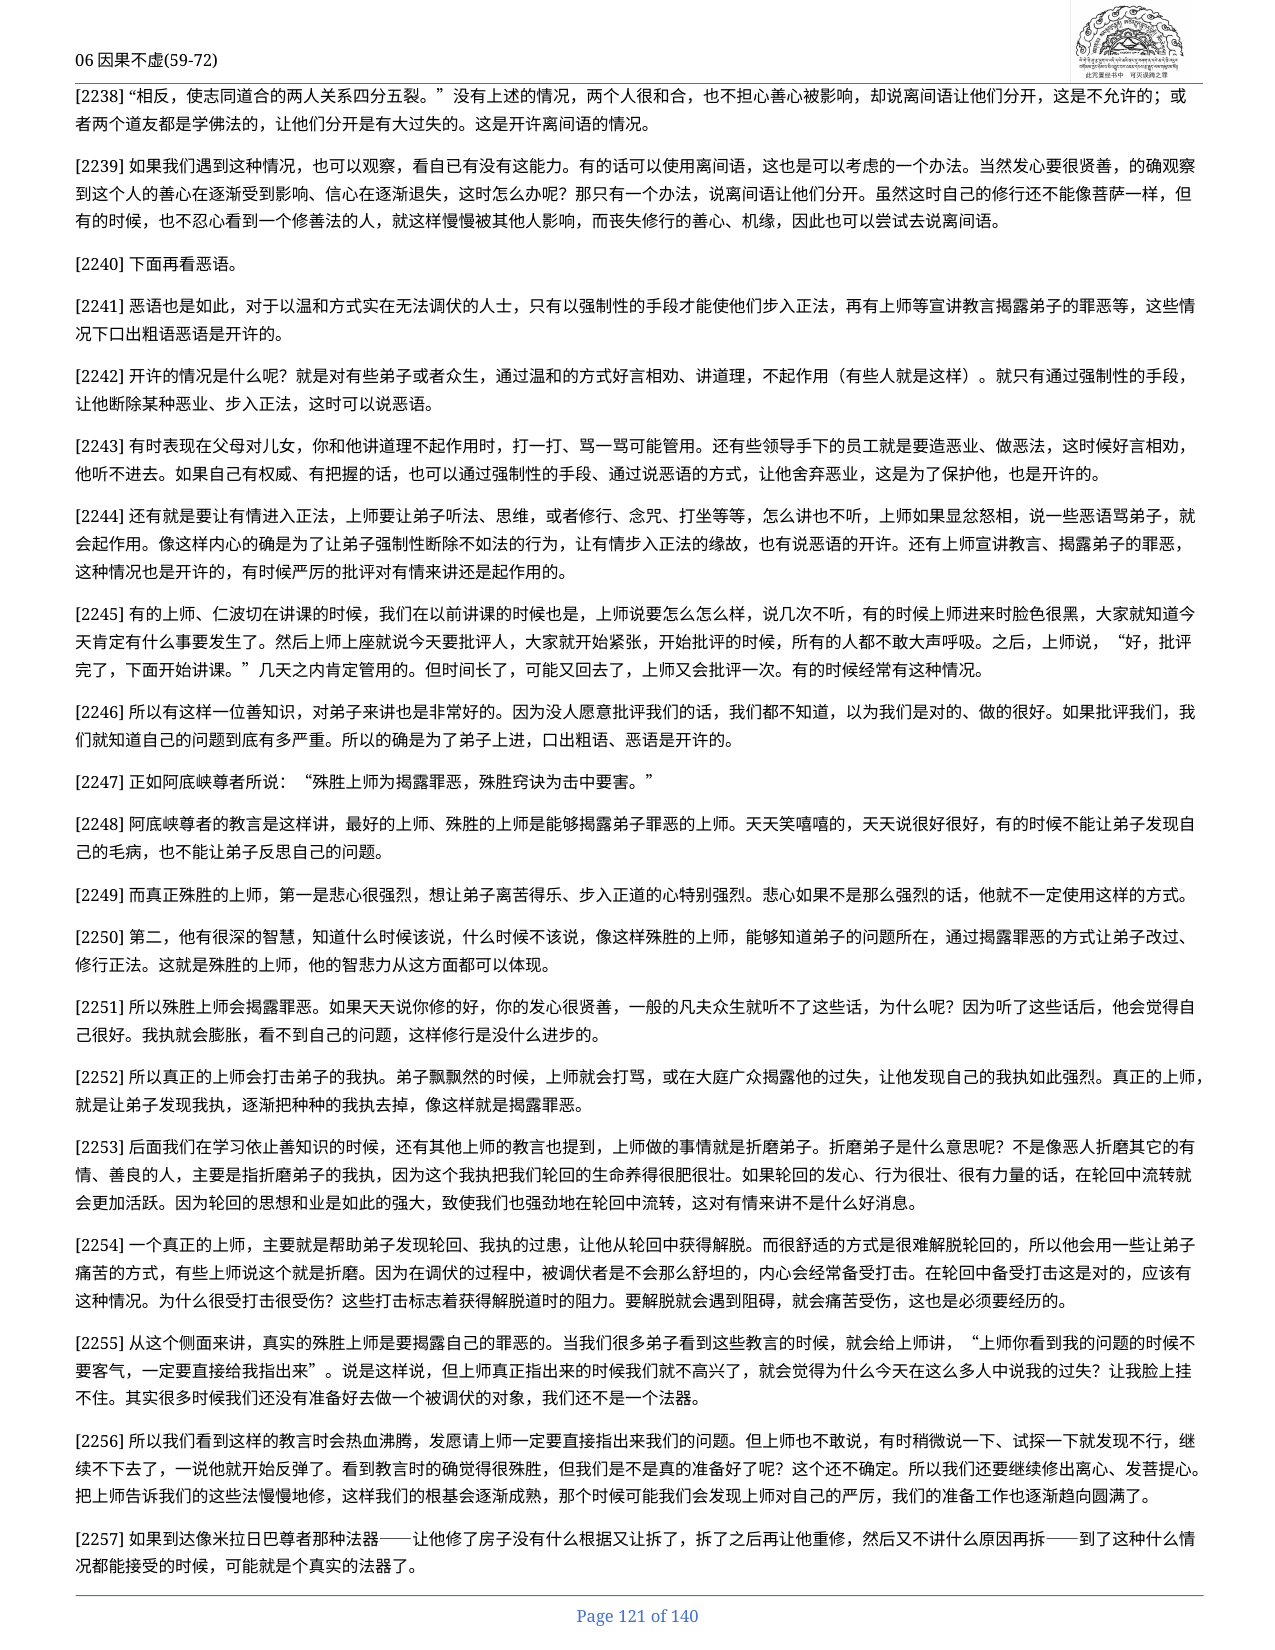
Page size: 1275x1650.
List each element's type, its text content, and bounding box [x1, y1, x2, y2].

text [2244] 还有就是要让有情进入正法，上师要让弟子听法、思维，或者修行、念咒、打坐等等，怎么讲也不听，上师如果显忿怒相，说一些恶语骂弟子，就会起作用。像这样内心的确是为了让弟子强制性断除不如法的行为，让有情步入正法的缘故，也有说恶语的开许。还有上师宣讲教言、揭露弟子的罪恶，这种情况也是开许的，有时候严厉的批评对有情来讲还是起作用的。 [75, 503, 1200, 583]
text [2248] 阿底峡尊者的教言是这样讲，最好的上师、殊胜的上师是能够揭露弟子罪恶的上师。天天笑嘻嘻的，天天说很好很好，有的时候不能让弟子发现自己的毛病，也不能让弟子反思自己的问题。 [75, 811, 1200, 863]
text [2240] 下面再看恶语。 [75, 251, 1200, 275]
text [2257] 如果到达像米拉日巴尊者那种法器——让他修了房子没有什么根据又让拆了，拆了之后再让他重修，然后又不讲什么原因再拆——到了这种什么情况都能接受的时候，可能就是个真实的法器了。 [75, 1526, 1200, 1577]
text [2256] 所以我们看到这样的教言时会热血沸腾，发愿请上师一定要直接指出来我们的问题。但上师也不敢说，有时稍微说一下、试探一下就发现不行，继续不下去了，一说他就开始反弹了。看到教言时的确觉得很殊胜，但我们是不是真的准备好了呢？这个还不确定。所以我们还要继续修出离心、发菩提心。把上师告诉我们的这些法慢慢地修，这样我们的根基会逐渐成熟，那个时候可能我们会发现上师对自己的严厉，我们的准备工作也逐渐趋向圆满了。 [75, 1428, 1200, 1507]
picture [1070, 0, 1190, 83]
text [2242] 开许的情况是什么呢？就是对有些弟子或者众生，通过温和的方式好言相劝、讲道理，不起作用（有些人就是这样）。就只有通过强制性的手段，让他断除某种恶业、步入正法，这时可以说恶语。 [75, 363, 1200, 415]
text [2249] 而真正殊胜的上师，第一是悲心很强烈，想让弟子离苦得乐、步入正道的心特别强烈。悲心如果不是那么强烈的话，他就不一定使用这样的方式。 [75, 882, 1200, 906]
text [2247] 正如阿底峡尊者所说：“殊胜上师为揭露罪恶，殊胜窍诀为击中要害。” [75, 769, 1200, 793]
text [2253] 后面我们在学习依止善知识的时候，还有其他上师的教言也提到，上师做的事情就是折磨弟子。折磨弟子是什么意思呢？不是像恶人折磨其它的有情、善良的人，主要是指折磨弟子的我执，因为这个我执把我们轮回的生命养得很肥很壮。如果轮回的发心、行为很壮、很有力量的话，在轮回中流转就会更加活跃。因为轮回的思想和业是如此的强大，致使我们也强劲地在轮回中流转，这对有情来讲不是什么好消息。 [75, 1134, 1200, 1214]
text [2241] 恶语也是如此，对于以温和方式实在无法调伏的人士，只有以强制性的手段才能使他们步入正法，再有上师等宣讲教言揭露弟子的罪恶等，这些情况下口出粗语恶语是开许的。 [75, 293, 1200, 345]
text [2239] 如果我们遇到这种情况，也可以观察，看自已有没有这能力。有的话可以使用离间语，这也是可以考虑的一个办法。当然发心要很贤善，的确观察到这个人的善心在逐渐受到影响、信心在逐渐退失，这时怎么办呢？那只有一个办法，说离间语让他们分开。虽然这时自己的修行还不能像菩萨一样，但有的时候，也不忍心看到一个修善法的人，就这样慢慢被其他人影响，而丧失修行的善心、机缘，因此也可以尝试去说离间语。 [75, 153, 1200, 232]
text [2245] 有的上师、仁波切在讲课的时候，我们在以前讲课的时候也是，上师说要怎么怎么样，说几次不听，有的时候上师进来时脸色很黑，大家就知道今天肯定有什么事要发生了。然后上师上座就说今天要批评人，大家就开始紧张，开始批评的时候，所有的人都不敢大声呼吸。之后，上师说，“好，批评完了，下面开始讲课。”几天之内肯定管用的。但时间长了，可能又回去了，上师又会批评一次。有的时候经常有这种情况。 [75, 601, 1200, 681]
text [2250] 第二，他有很深的智慧，知道什么时候该说，什么时候不该说，像这样殊胜的上师，能够知道弟子的问题所在，通过揭露罪恶的方式让弟子改过、修行正法。这就是殊胜的上师，他的智悲力从这方面都可以体现。 [75, 924, 1200, 976]
text [2246] 所以有这样一位善知识，对弟子来讲也是非常好的。因为没人愿意批评我们的话，我们都不知道，以为我们是对的、做的很好。如果批评我们，我们就知道自己的问题到底有多严重。所以的确是为了弟子上进，口出粗语、恶语是开许的。 [75, 699, 1200, 751]
text [2254] 一个真正的上师，主要就是帮助弟子发现轮回、我执的过患，让他从轮回中获得解脱。而很舒适的方式是很难解脱轮回的，所以他会用一些让弟子痛苦的方式，有些上师说这个就是折磨。因为在调伏的过程中，被调伏者是不会那么舒坦的，内心会经常备受打击。在轮回中备受打击这是对的，应该有这种情况。为什么很受打击很受伤？这些打击标志着获得解脱道时的阻力。要解脱就会遇到阻碍，就会痛苦受伤，这也是必须要经历的。 [75, 1232, 1200, 1312]
text [2238] “相反，使志同道合的两人关系四分五裂。”没有上述的情况，两个人很和合，也不担心善心被影响，却说离间语让他们分开，这是不允许的；或者两个道友都是学佛法的，让他们分开是有大过失的。这是开许离间语的情况。 [75, 83, 1200, 135]
text [2252] 所以真正的上师会打击弟子的我执。弟子飘飘然的时候，上师就会打骂，或在大庭广众揭露他的过失，让他发现自己的我执如此强烈。真正的上师，就是让弟子发现我执，逐渐把种种的我执去掉，像这样就是揭露罪恶。 [75, 1064, 1200, 1116]
text [2251] 所以殊胜上师会揭露罪恶。如果天天说你修的好，你的发心很贤善，一般的凡夫众生就听不了这些话，为什么呢？因为听了这些话后，他会觉得自己很好。我执就会膨胀，看不到自己的问题，这样修行是没什么进步的。 [75, 994, 1200, 1046]
text [2243] 有时表现在父母对儿女，你和他讲道理不起作用时，打一打、骂一骂可能管用。还有些领导手下的员工就是要造恶业、做恶法，这时候好言相劝，他听不进去。如果自己有权威、有把握的话，也可以通过强制性的手段、通过说恶语的方式，让他舍弃恶业，这是为了保护他，也是开许的。 [75, 433, 1200, 485]
text [2255] 从这个侧面来讲，真实的殊胜上师是要揭露自己的罪恶的。当我们很多弟子看到这些教言的时候，就会给上师讲，“上师你看到我的问题的时候不要客气，一定要直接给我指出来”。说是这样说，但上师真正指出来的时候我们就不高兴了，就会觉得为什么今天在这么多人中说我的过失？让我脸上挂不住。其实很多时候我们还没有准备好去做一个被调伏的对象，我们还不是一个法器。 [75, 1330, 1200, 1409]
